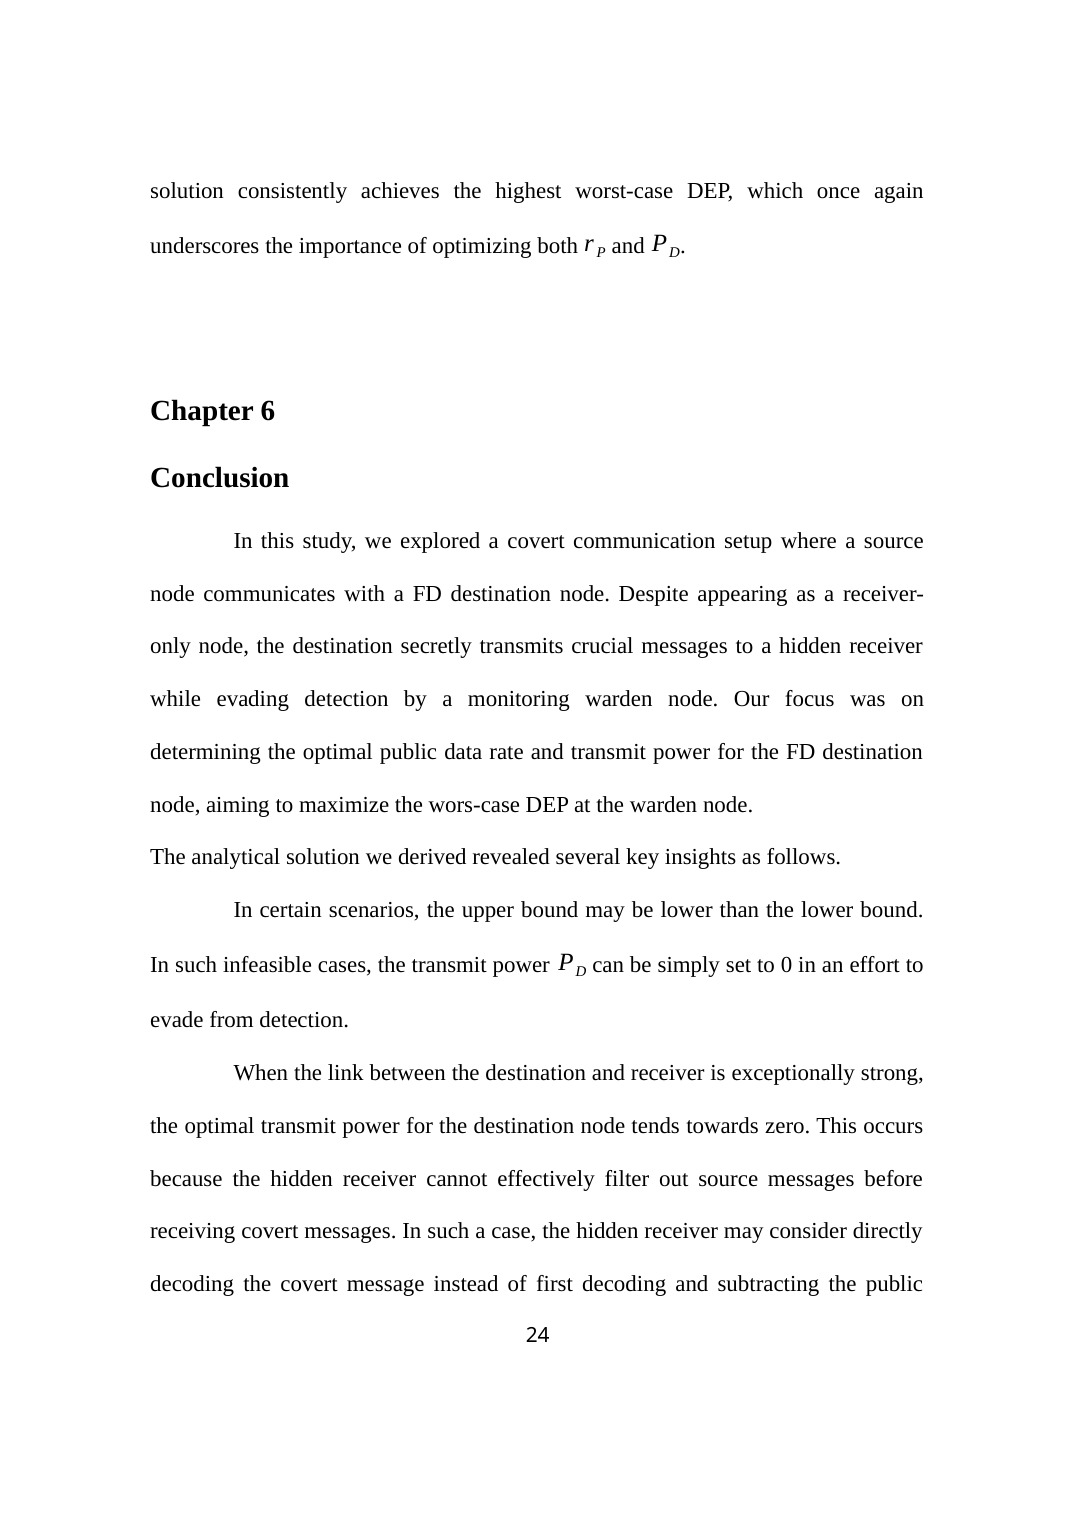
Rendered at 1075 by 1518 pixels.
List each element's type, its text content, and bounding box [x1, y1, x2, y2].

text In certain scenarios, the upper bound may be lower than the lower bound. In such infeasible cases, the transmit power can be simply set to 0 in an effort to evade from detection. [150, 896, 925, 1033]
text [150, 1059, 925, 1296]
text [150, 177, 925, 261]
text Conclusion [150, 460, 925, 494]
text In this study, we explored a covert communication setup where a source node communicates with a FD destination node. Despite appearing as a receiver-only node, the destination secretly transmits crucial messages to a hidden receiver while evading detection by a monitoring warden node. Our focus was on determining the optimal public data rate and transmit power for the FD destination node, aiming to maximize the wors-case DEP at the warden node. [150, 527, 925, 817]
text Chapter 6 [150, 393, 925, 427]
text The analytical solution we derived revealed several key insights as follows. [150, 843, 925, 870]
